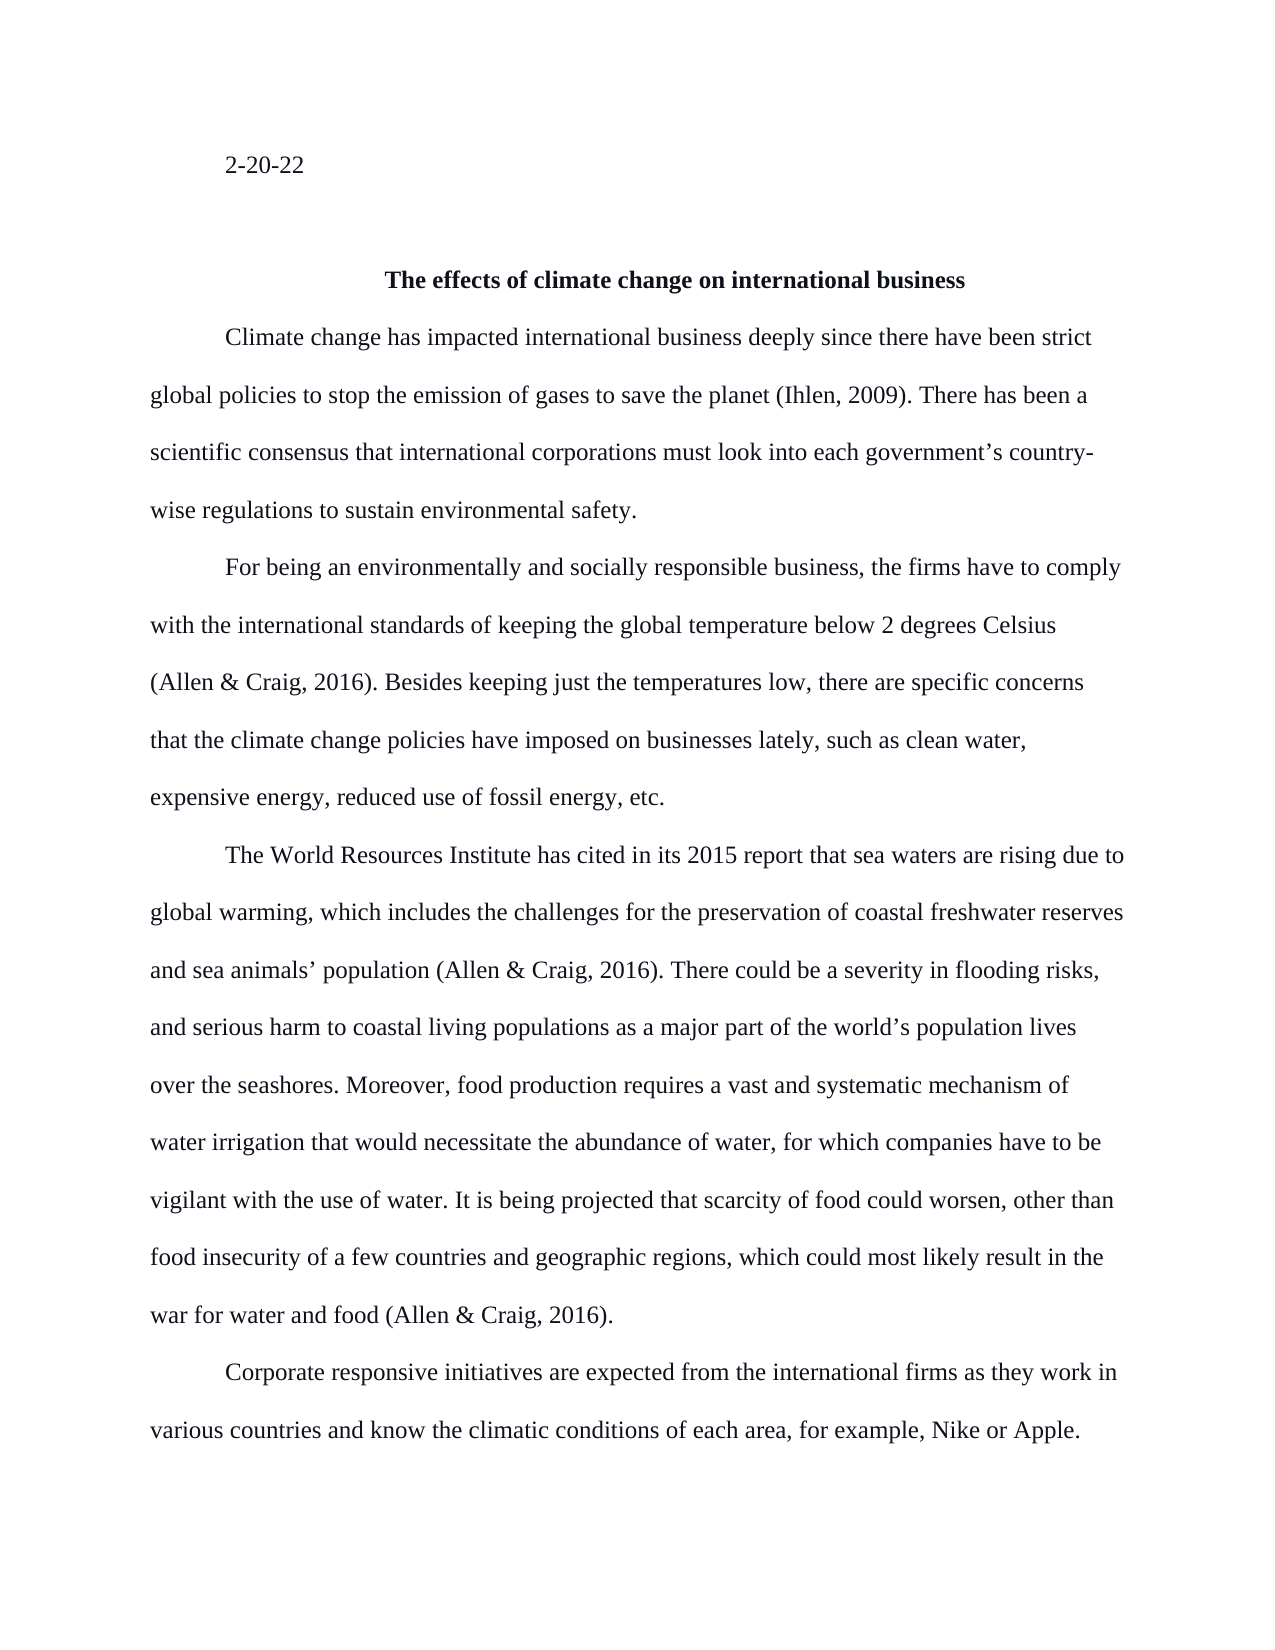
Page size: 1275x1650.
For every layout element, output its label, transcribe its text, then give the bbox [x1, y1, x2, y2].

text Climate change has impacted international business deeply since there have been strict global policies to stop the emission of gases to save the planet (Ihlen, 2009). There has been a scientific consensus that international corporations must look into each government’s country-wise regulations to sustain environmental safety. [150, 322, 1125, 524]
text For being an environmentally and socially responsible business, the firms have to comply with the international standards of keeping the global temperature below 2 degrees Celsius (Allen & Craig, 2016). Besides keeping just the temperatures low, there are specific concerns that the climate change policies have imposed on businesses lately, such as clean water, expensive energy, reduced use of fossil energy, etc. [150, 552, 1125, 811]
text 2-20-22 [150, 150, 1125, 179]
text The effects of climate change on international business [150, 265, 1125, 294]
text The World Resources Institute has cited in its 2015 report that sea waters are rising due to global warming, which includes the challenges for the preservation of coastal freshwater reserves and sea animals’ population (Allen & Craig, 2016). There could be a severity in flooding risks, and serious harm to coastal living populations as a major part of the world’s population lives over the seashores. Moreover, food production requires a vast and systematic mechanism of water irrigation that would necessitate the abundance of water, for which companies have to be vigilant with the use of water. It is being projected that scarcity of food could worsen, other than food insecurity of a few countries and geographic regions, which could most likely result in the war for water and food (Allen & Craig, 2016). [150, 840, 1125, 1329]
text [150, 1357, 1125, 1444]
